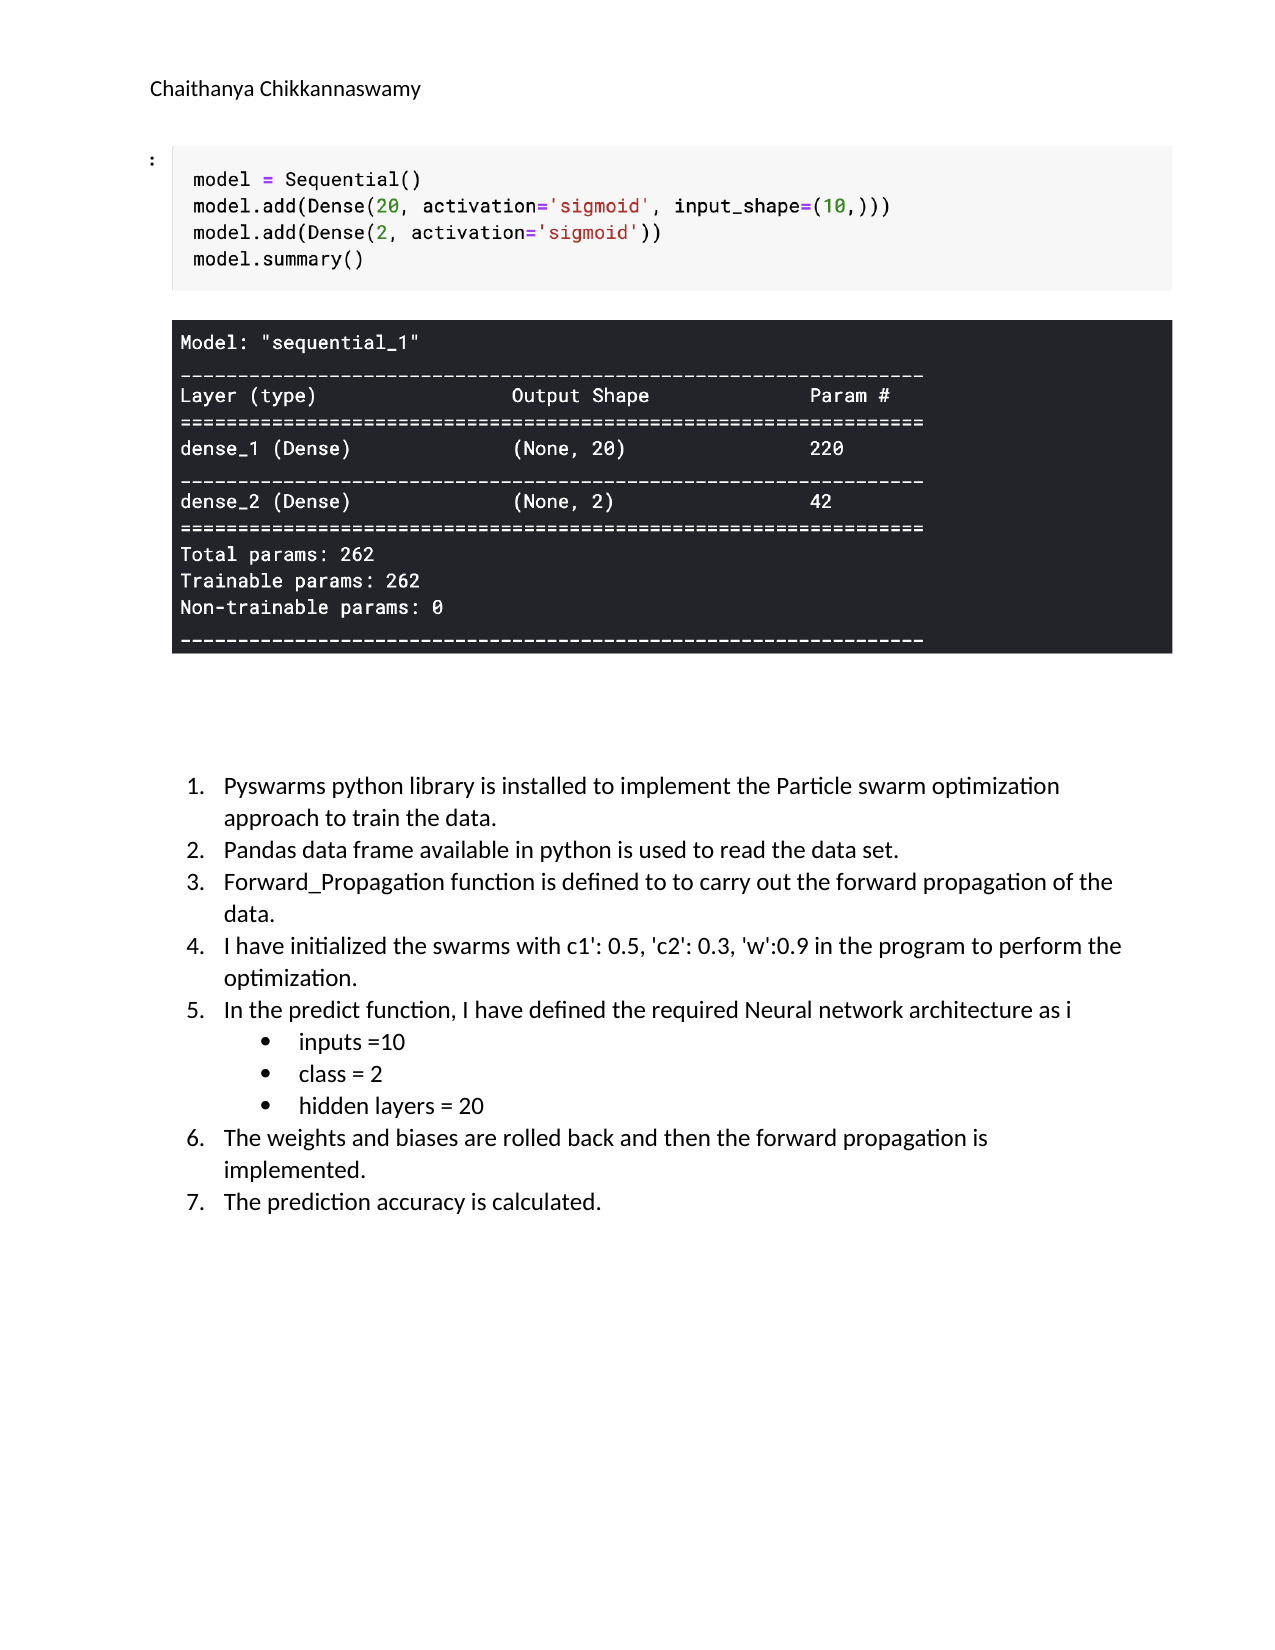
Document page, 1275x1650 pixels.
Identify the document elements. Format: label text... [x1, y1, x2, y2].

list The weights and biases are rolled back and then the forward propagation is implemented. [186, 1122, 1133, 1185]
list The prediction accuracy is calculated. [186, 1186, 1133, 1217]
list hidden layers = 20 [261, 1090, 1133, 1121]
list class = 2 [261, 1058, 1133, 1089]
list Pandas data frame available in python is used to read the data set. [186, 834, 1133, 865]
picture [148, 118, 1173, 712]
list inputs =10 [261, 1026, 1133, 1057]
list Pyswarms python library is installed to implement the Particle swarm optimization approach to train the data. [186, 770, 1133, 833]
list In the predict function, I have defined the required Neural network architecture as i [186, 994, 1133, 1025]
list I have initialized the swarms with c1': 0.5, 'c2': 0.3, 'w':0.9 in the program to perform the optimization. [186, 930, 1133, 993]
list Forward_Propagation function is defined to to carry out the forward propagation of the data. [186, 866, 1133, 929]
